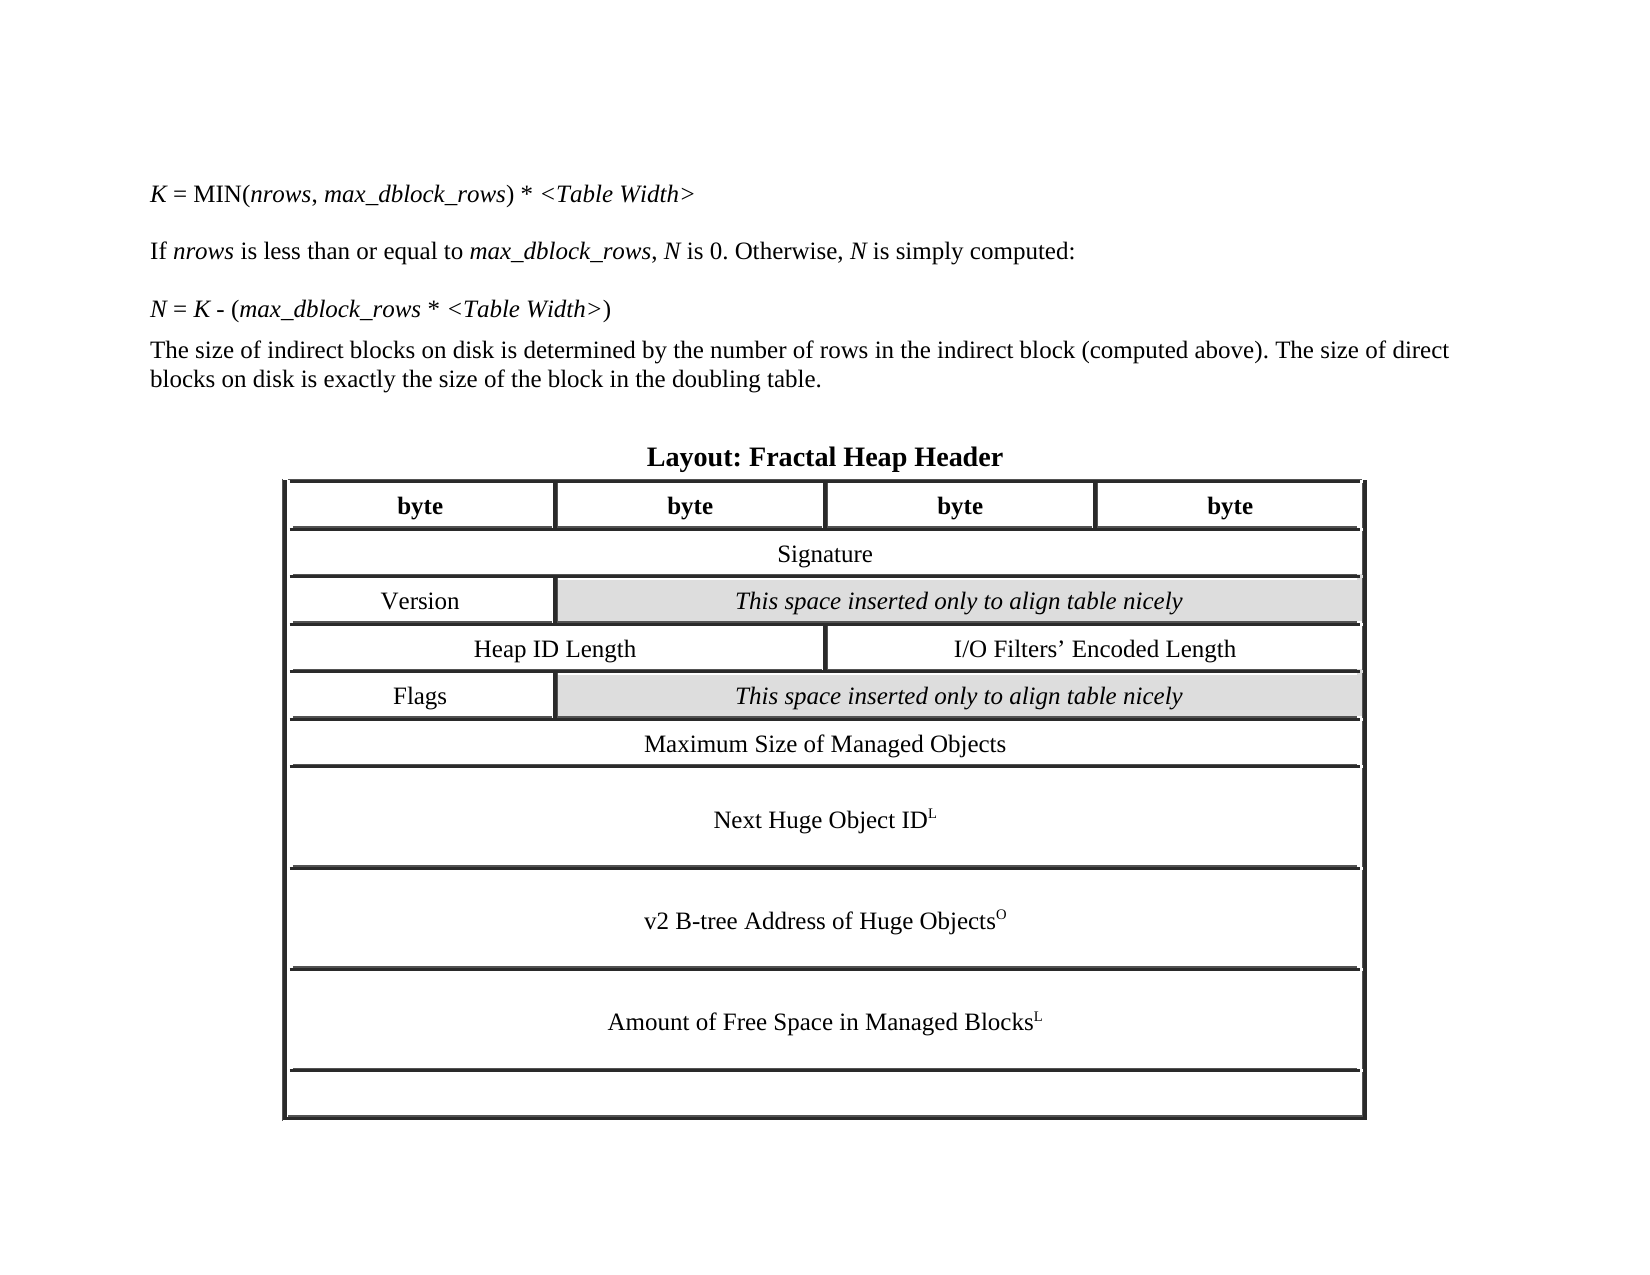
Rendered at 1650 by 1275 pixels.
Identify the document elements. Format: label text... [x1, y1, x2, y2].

text The size of indirect blocks on disk is determined by the number of rows in the indirect block (computed above). The size of direct blocks on disk is exactly the size of the block in the doubling table. [150, 335, 1500, 392]
table_cell Maximum Size of Managed Objects [287, 716, 1363, 764]
table_cell byte [558, 485, 822, 526]
table_cell byte [285, 479, 552, 526]
table_cell Version [287, 574, 552, 621]
table_cell byte [828, 485, 1092, 526]
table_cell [287, 1068, 1363, 1115]
table_cell Flags [287, 669, 552, 716]
table_cell v2 B-tree Address of Huge ObjectsO [287, 865, 1363, 966]
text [150, 150, 1500, 322]
table_cell Amount of Free Space in Managed BlocksL [287, 966, 1363, 1067]
table_cell Signature [287, 526, 1363, 574]
table_cell This space inserted only to align table nicely [558, 669, 1363, 716]
table_cell I/O Filters’ Encoded Length [828, 621, 1363, 669]
table_cell byte [1098, 479, 1365, 526]
table_cell Next Huge Object IDL [287, 764, 1363, 865]
table_cell This space inserted only to align table nicely [558, 574, 1363, 621]
table_header Layout: Fractal Heap Header [285, 434, 1365, 479]
table_cell Heap ID Length [287, 621, 822, 669]
